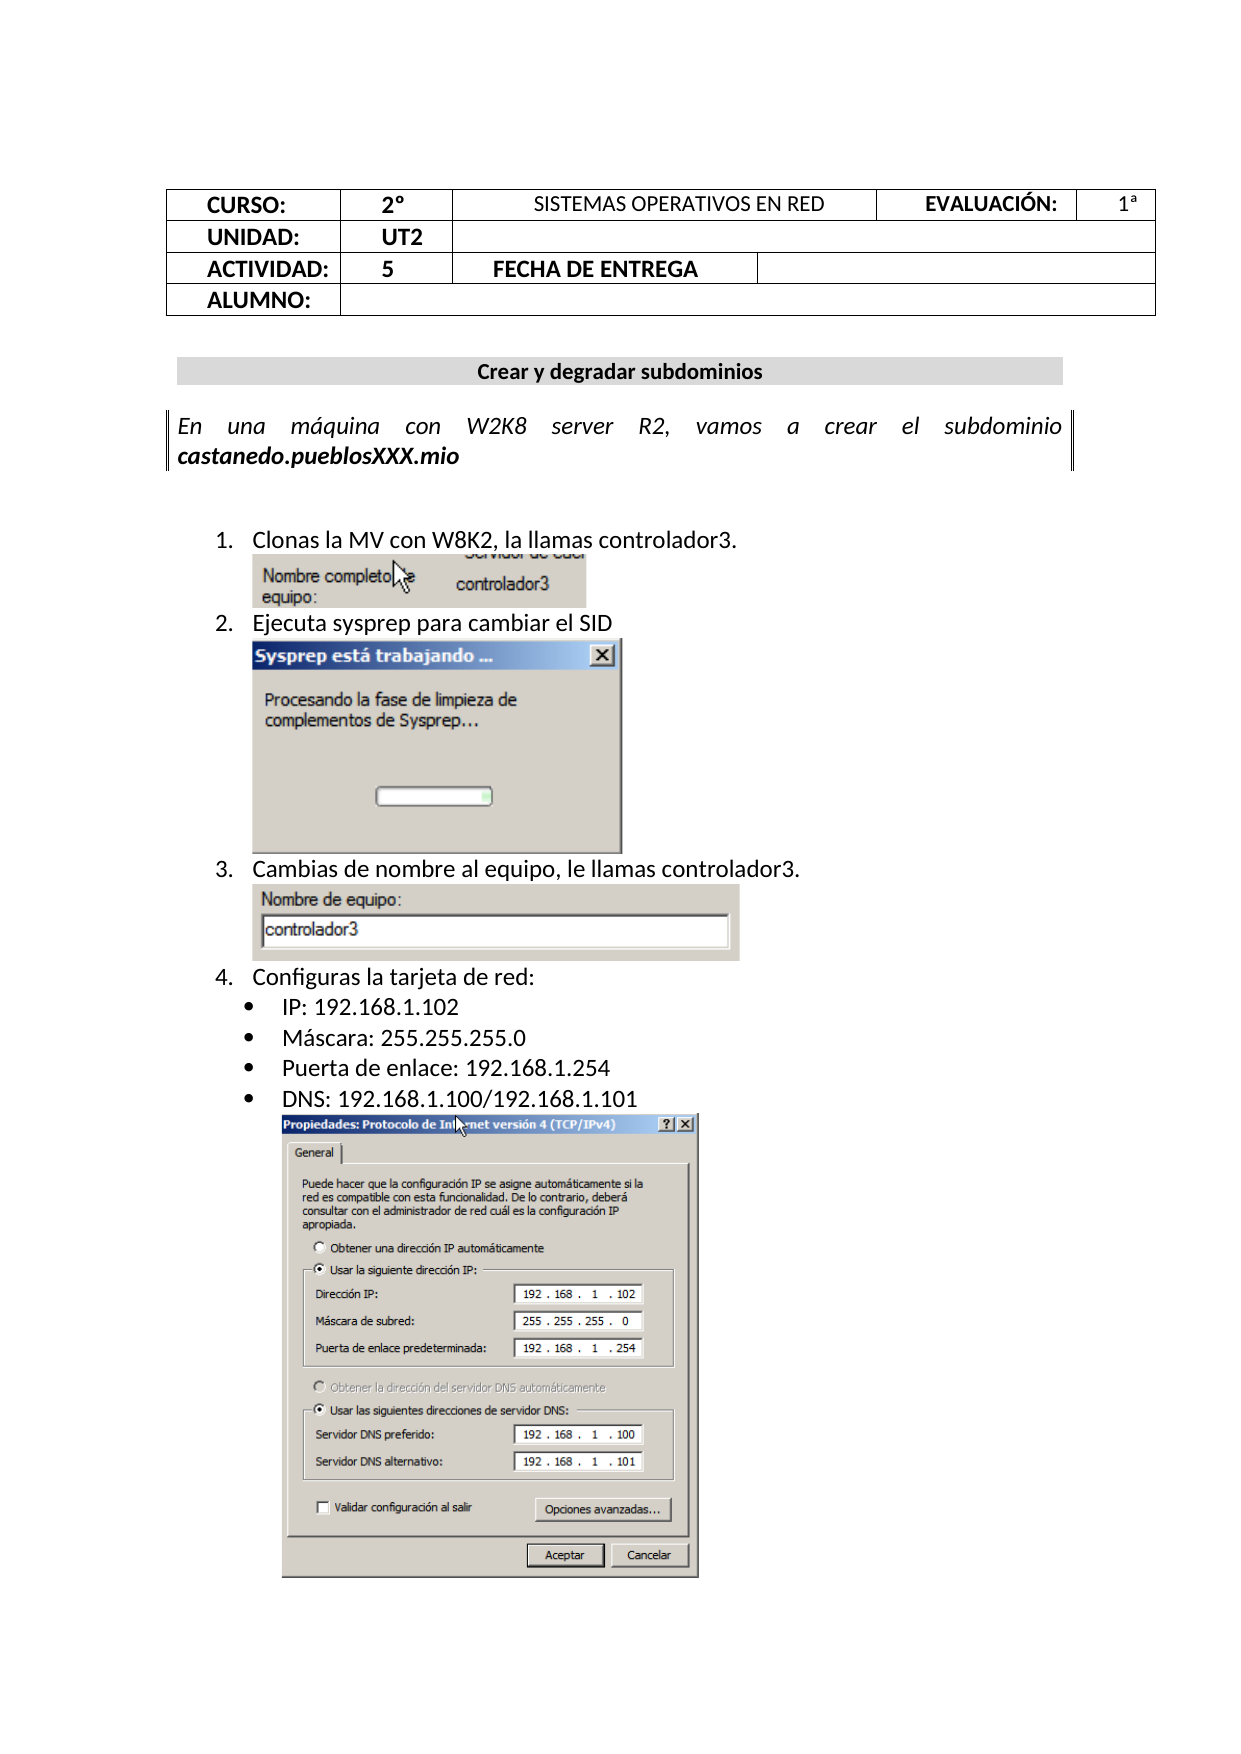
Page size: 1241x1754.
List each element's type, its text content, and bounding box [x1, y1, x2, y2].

list IP: 192.168.1.102 [244, 991, 1063, 1022]
list Ejecuta sysprep para cambiar el SID [215, 607, 1063, 638]
picture [252, 554, 587, 608]
list Cambias de nombre al equipo, le llamas controlador3. [215, 854, 1063, 884]
picture [252, 884, 740, 961]
table_cell 5 [341, 253, 452, 283]
table_cell UNIDAD: [167, 221, 340, 252]
table_header 2º [341, 190, 452, 220]
list Clonas la MV con W8K2, la llamas controlador3. [215, 524, 1063, 554]
table_cell ACTIVIDAD: [167, 253, 340, 283]
table_cell [758, 253, 1155, 283]
table_cell UT2 [341, 221, 452, 252]
table_header SISTEMAS OPERATIVOS EN RED [453, 190, 876, 220]
table_header 1ª [1077, 190, 1155, 220]
list Configuras la tarjeta de red: [215, 961, 1063, 991]
list Puerta de enlace: 192.168.1.254 [244, 1052, 1063, 1083]
list Máscara: 255.255.255.0 [244, 1022, 1063, 1052]
list DNS: 192.168.1.100/192.168.1.101 [244, 1083, 1063, 1113]
table_header EVALUACIÓN: [877, 190, 1076, 220]
text En una máquina con W2K8 server R2, vamos a crear el subdominio castanedo.pueblosXXX.mio [169, 410, 1071, 471]
picture [281, 1113, 702, 1579]
table_cell ALUMNO: [167, 284, 340, 315]
table_header CURSO: [167, 190, 340, 220]
table_cell [453, 221, 1155, 252]
table_cell FECHA DE ENTREGA [453, 253, 757, 283]
text Crear y degradar subdominios [177, 357, 1063, 385]
table_cell [341, 284, 1155, 315]
picture [252, 638, 623, 854]
